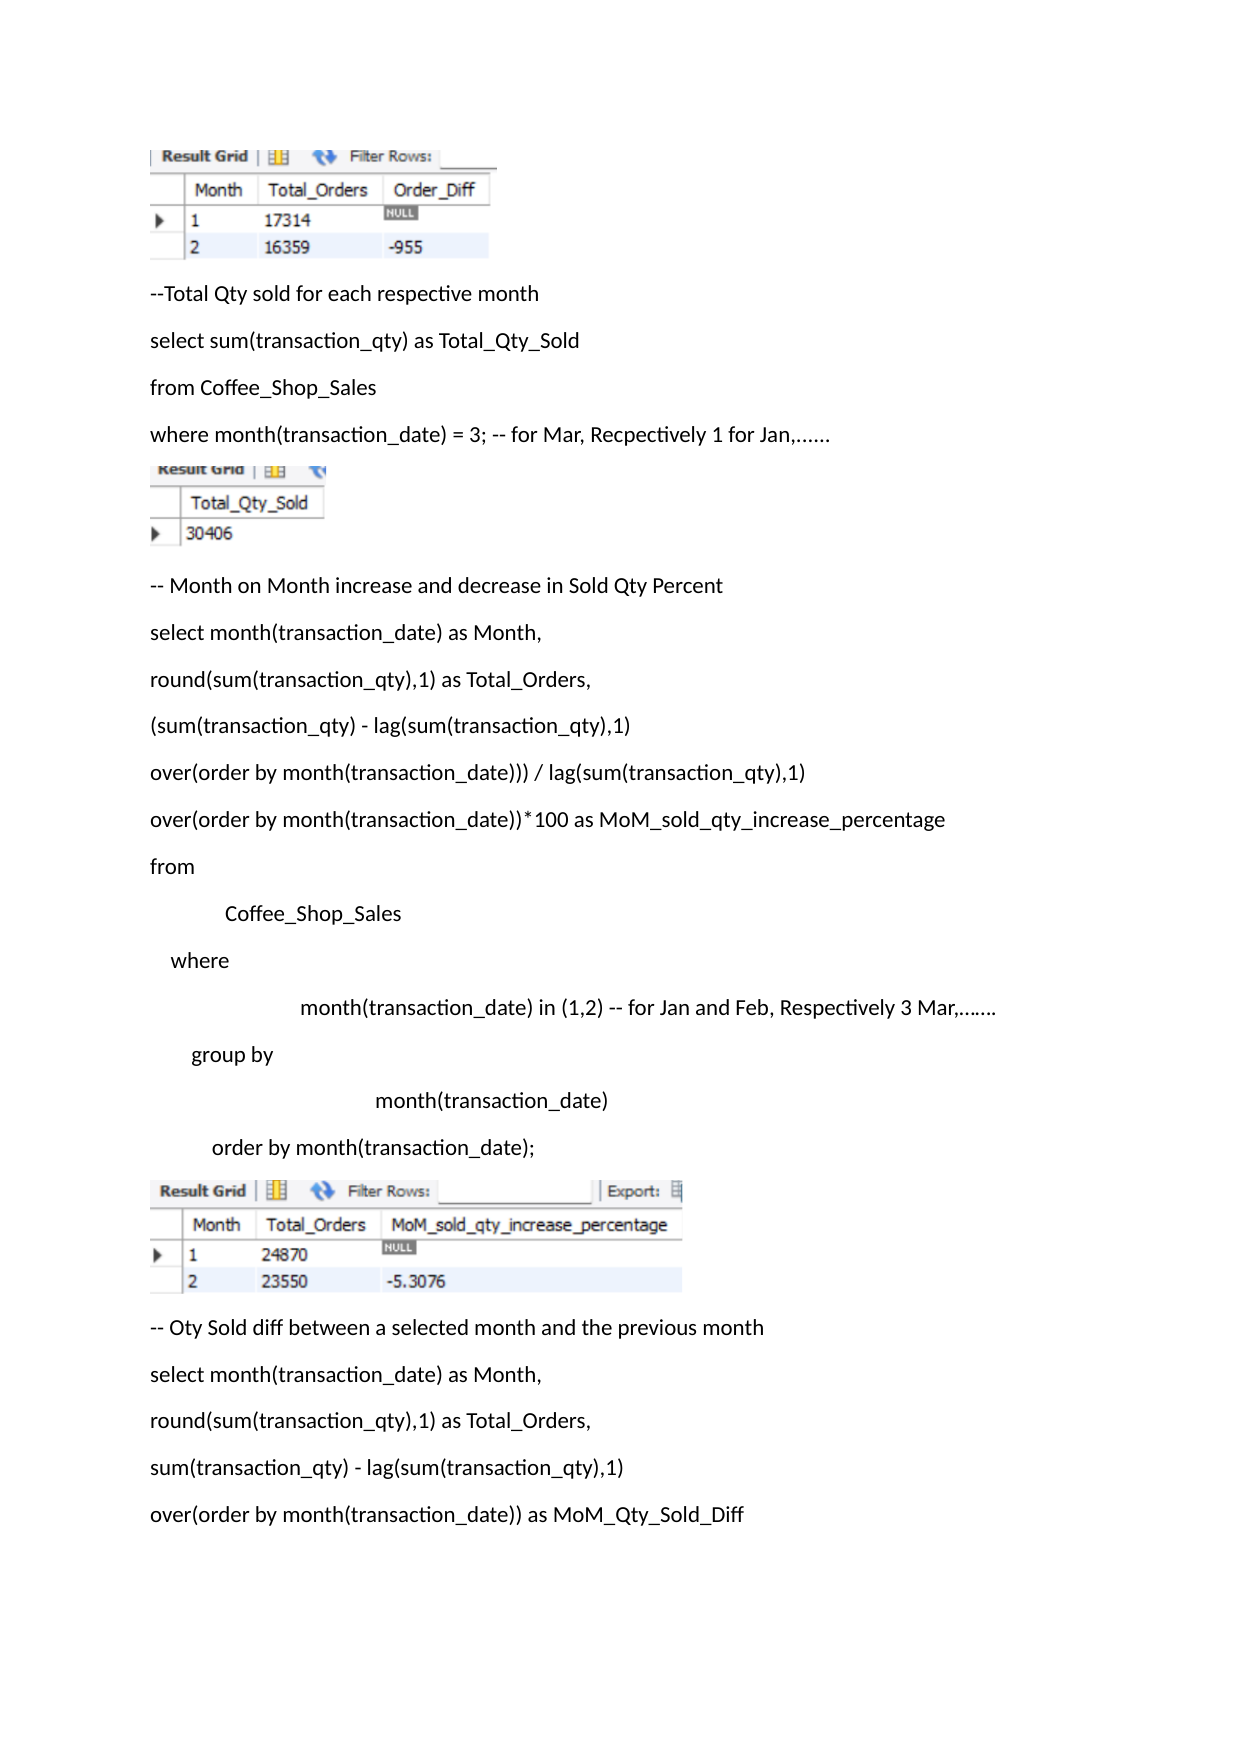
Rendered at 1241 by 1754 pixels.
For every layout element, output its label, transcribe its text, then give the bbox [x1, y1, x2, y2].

text round(sum(transaction_qty),1) as Total_Orders, [150, 1407, 1090, 1434]
text where [150, 946, 1090, 974]
text over(order by month(transaction_date))) / lag(sum(transaction_qty),1) [150, 758, 1090, 787]
text over(order by month(transaction_date))*100 as MoM_sold_qty_increase_percentage [150, 805, 1090, 833]
text select sum(transaction_qty) as Total_Qty_Sold [150, 326, 1090, 354]
text where month(transaction_date) = 3; -- for Mar, Recpectively 1 for Jan,...... [150, 420, 1090, 448]
text month(transaction_date) in (1,2) -- for Jan and Feb, Respectively 3 Mar,……. [150, 993, 1090, 1021]
text select month(transaction_date) as Month, [150, 1360, 1090, 1388]
text from [150, 852, 1090, 880]
text group by [150, 1040, 1090, 1068]
picture [150, 150, 497, 261]
text month(transaction_date) [150, 1087, 1090, 1115]
text Coffee_Shop_Sales [150, 899, 1090, 927]
text (sum(transaction_qty) - lag(sum(transaction_qty),1) [150, 712, 1090, 740]
text --Total Qty sold for each respective month [150, 279, 1090, 307]
text round(sum(transaction_qty),1) as Total_Orders, [150, 665, 1090, 693]
picture [150, 1180, 683, 1294]
text from Coffee_Shop_Sales [150, 373, 1090, 401]
text -- Oty Sold diff between a selected month and the previous month [150, 1313, 1090, 1341]
text sum(transaction_qty) - lag(sum(transaction_qty),1) [150, 1453, 1090, 1481]
picture [150, 466, 327, 553]
text select month(transaction_date) as Month, [150, 618, 1090, 646]
text order by month(transaction_date); [150, 1133, 1090, 1162]
text -- Month on Month increase and decrease in Sold Qty Percent [150, 571, 1090, 599]
text over(order by month(transaction_date)) as MoM_Qty_Sold_Diff [150, 1500, 1090, 1528]
